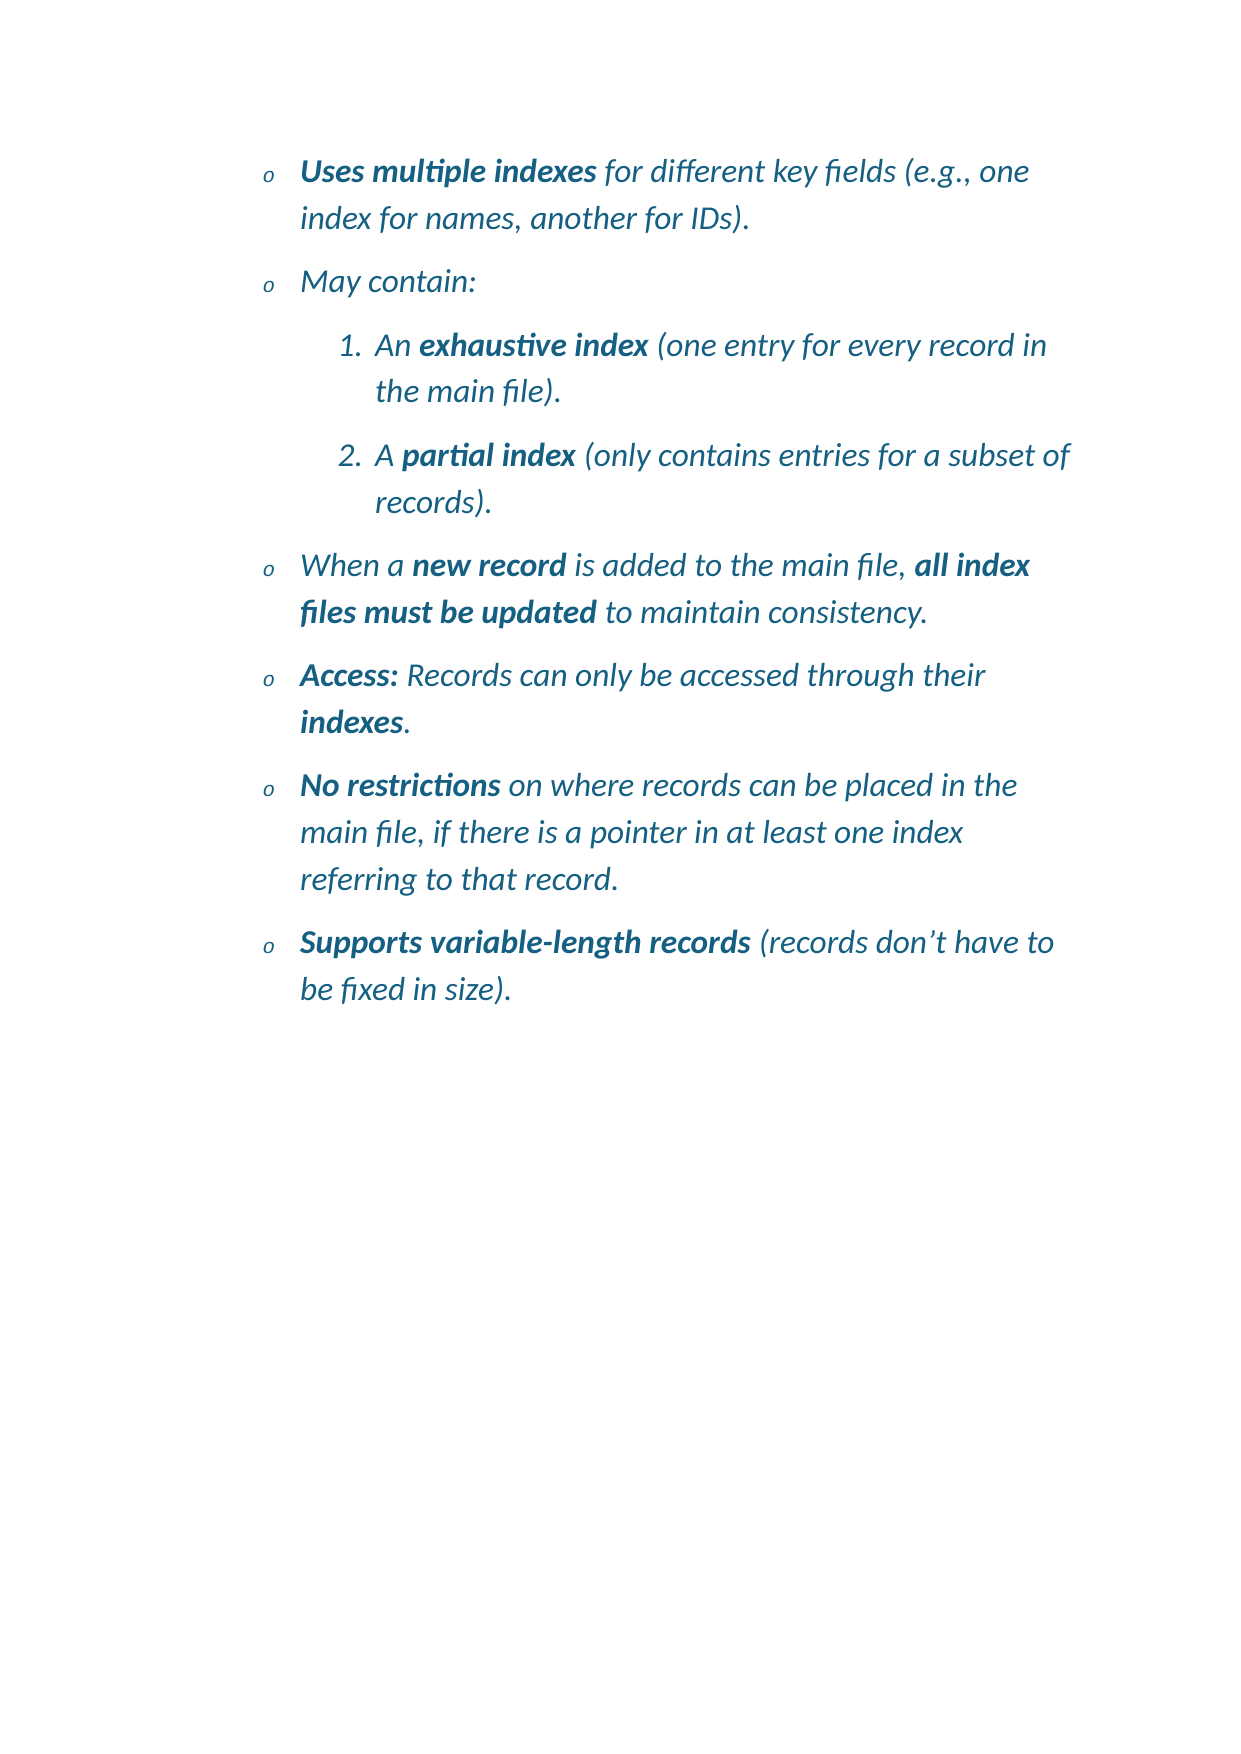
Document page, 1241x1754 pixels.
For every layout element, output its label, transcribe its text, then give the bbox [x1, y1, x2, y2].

list Uses multiple indexes for different key fields (e.g., one index for names, another for IDs). [262, 150, 1090, 237]
list May contain: [262, 260, 1090, 301]
list No restrictions on where records can be placed in the main file, if there is a pointer in at least one index referring to that record. [262, 764, 1090, 899]
list Access: Records can only be accessed through their indexes. [262, 654, 1090, 742]
list An exhaustive index (one entry for every record in the main file). [337, 324, 1090, 411]
list A partial index (only contains entries for a subset of records). [337, 434, 1090, 521]
list Supports variable-length records (records don’t have to be fixed in size). [262, 921, 1090, 1009]
list When a new record is added to the main file, all index files must be updated to maintain consistency. [262, 544, 1090, 632]
